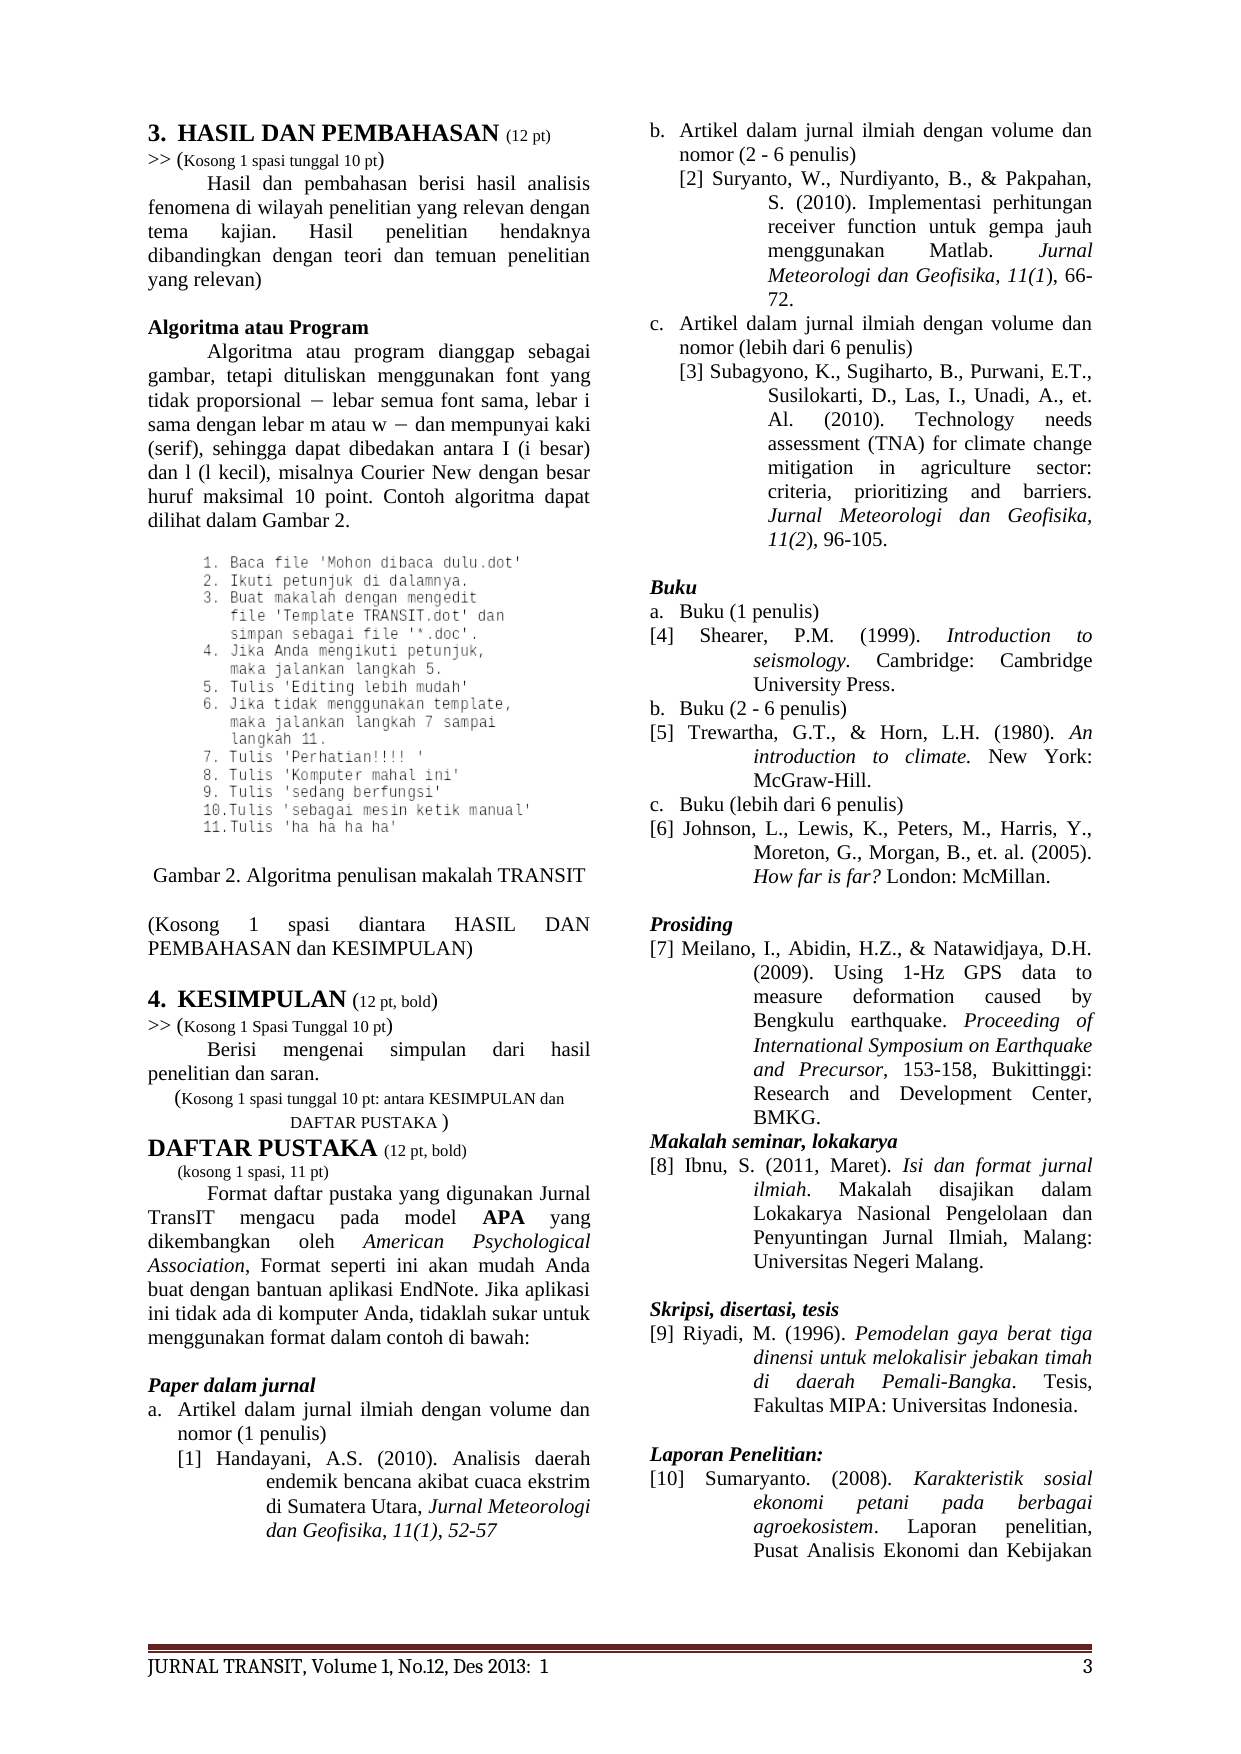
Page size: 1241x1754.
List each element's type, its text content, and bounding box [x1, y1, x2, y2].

text Format daftar pustaka yang digunakan Jurnal TransIT mengacu pada model APA yang dikembangkan oleh American Psychological Association, Format seperti ini akan mudah Anda buat dengan bantuan aplikasi EndNote. Jika aplikasi ini tidak ada di komputer Anda, tidaklah sukar untuk menggunakan format dalam contoh di bawah: [148, 1181, 591, 1349]
text DAFTAR PUSTAKA (12 pt, bold) [148, 1133, 591, 1162]
text Hasil dan pembahasan berisi hasil analisis fenomena di wilayah penelitian yang relevan dengan tema kajian. Hasil penelitian hendaknya dibandingkan dengan teori dan temuan penelitian yang relevan) [148, 171, 591, 291]
text Buku [649, 575, 1092, 599]
list Buku (lebih dari 6 penulis) [649, 792, 1092, 816]
list Artikel dalam jurnal ilmiah dengan volume dan nomor (1 penulis) [148, 1397, 591, 1445]
text [6] Johnson, L., Lewis, K., Peters, M., Harris, Y., Moreton, G., Morgan, B., et. al. (2005). How far is far? London: McMillan. [649, 816, 1092, 888]
text [9] Riyadi, M. (1996). Pemodelan gaya berat tiga dinensi untuk melokalisir jebakan timah di daerah Pemali-Bangka. Tesis, Fakultas MIPA: Universitas Indonesia. [649, 1321, 1092, 1417]
text [3] Subagyono, K., Sugiharto, B., Purwani, E.T., Susilokarti, D., Las, I., Unadi, A., et. Al. (2010). Technology needs assessment (TNA) for climate change mitigation in agriculture sector: criteria, prioritizing and barriers. Jurnal Meteorologi dan Geofisika, 11(2), 96-105. [679, 359, 1092, 551]
text [8] Ibnu, S. (2011, Maret). Isi dan format jurnal ilmiah. Makalah disajikan dalam Lokakarya Nasional Pengelolaan dan Penyuntingan Jurnal Ilmiah, Malang: Universitas Negeri Malang. [649, 1153, 1092, 1273]
text >> (Kosong 1 Spasi Tunggal 10 pt) [148, 1012, 591, 1037]
text Berisi mengenai simpulan dari hasil penelitian dan saran. [148, 1037, 591, 1085]
text >> (Kosong 1 spasi tunggal 10 pt) [148, 147, 591, 171]
list Artikel dalam jurnal ilmiah dengan volume dan nomor (2 - 6 penulis) [649, 118, 1092, 166]
text Gambar 2. Algoritma penulisan makalah TRANSIT [148, 863, 591, 887]
text [2] Suryanto, W., Nurdiyanto, B., & Pakpahan, S. (2010). Implementasi perhitungan receiver function untuk gempa jauh menggunakan Matlab. Jurnal Meteorologi dan Geofisika, 11(1), 66-72. [679, 166, 1092, 311]
text Prosiding [649, 912, 1092, 936]
list Buku (1 penulis) [649, 599, 1092, 623]
text [7] Meilano, I., Abidin, H.Z., & Natawidjaya, D.H. (2009). Using 1-Hz GPS data to measure deformation caused by Bengkulu earthquake. Proceeding of International Symposium on Earthquake and Precursor, 153-158, Bukittinggi: Research and Development Center, BMKG. [649, 936, 1092, 1129]
text [1] Handayani, A.S. (2010). Analisis daerah endemik bencana akibat cuaca ekstrim di Sumatera Utara, Jurnal Meteorologi dan Geofisika, 11(1), 52-57 [177, 1445, 591, 1542]
text [5] Trewartha, G.T., & Horn, L.H. (1980). An introduction to climate. New York: McGraw-Hill. [649, 720, 1092, 792]
list Buku (2 - 6 penulis) [649, 696, 1092, 720]
subtitle Algoritma atau Program [148, 315, 591, 339]
text Algoritma atau program dianggap sebagai gambar, tetapi dituliskan menggunakan font yang tidak proporsional lebar semua font sama, lebar i sama dengan lebar m atau w dan mempunyai kaki (serif), sehingga dapat dibedakan antara I (i besar) dan l (l kecil), misalnya Courier New dengan besar huruf maksimal 10 point. Contoh algoritma dapat dilihat dalam Gambar 2. [148, 339, 591, 532]
subtitle HASIL DAN PEMBAHASAN (12 pt) [148, 118, 591, 147]
text [4] Shearer, P.M. (1999). Introduction to seismology. Cambridge: Cambridge University Press. [649, 623, 1092, 696]
text (Kosong 1 spasi diantara HASIL DAN PEMBAHASAN dan KESIMPULAN) [148, 912, 591, 960]
text (kosong 1 spasi, 11 pt) [148, 1162, 591, 1181]
subtitle KESIMPULAN (12 pt, bold) [148, 984, 591, 1012]
text Skripsi, disertasi, tesis [649, 1297, 1092, 1321]
text (Kosong 1 spasi tunggal 10 pt: antara KESIMPULAN dan DAFTAR PUSTAKA ) [148, 1085, 591, 1133]
text Laporan Penelitian: [649, 1442, 1092, 1466]
text Makalah seminar, lokakarya [649, 1129, 1092, 1153]
text Paper dalam jurnal [148, 1373, 591, 1397]
list Artikel dalam jurnal ilmiah dengan volume dan nomor (lebih dari 6 penulis) [649, 311, 1092, 359]
